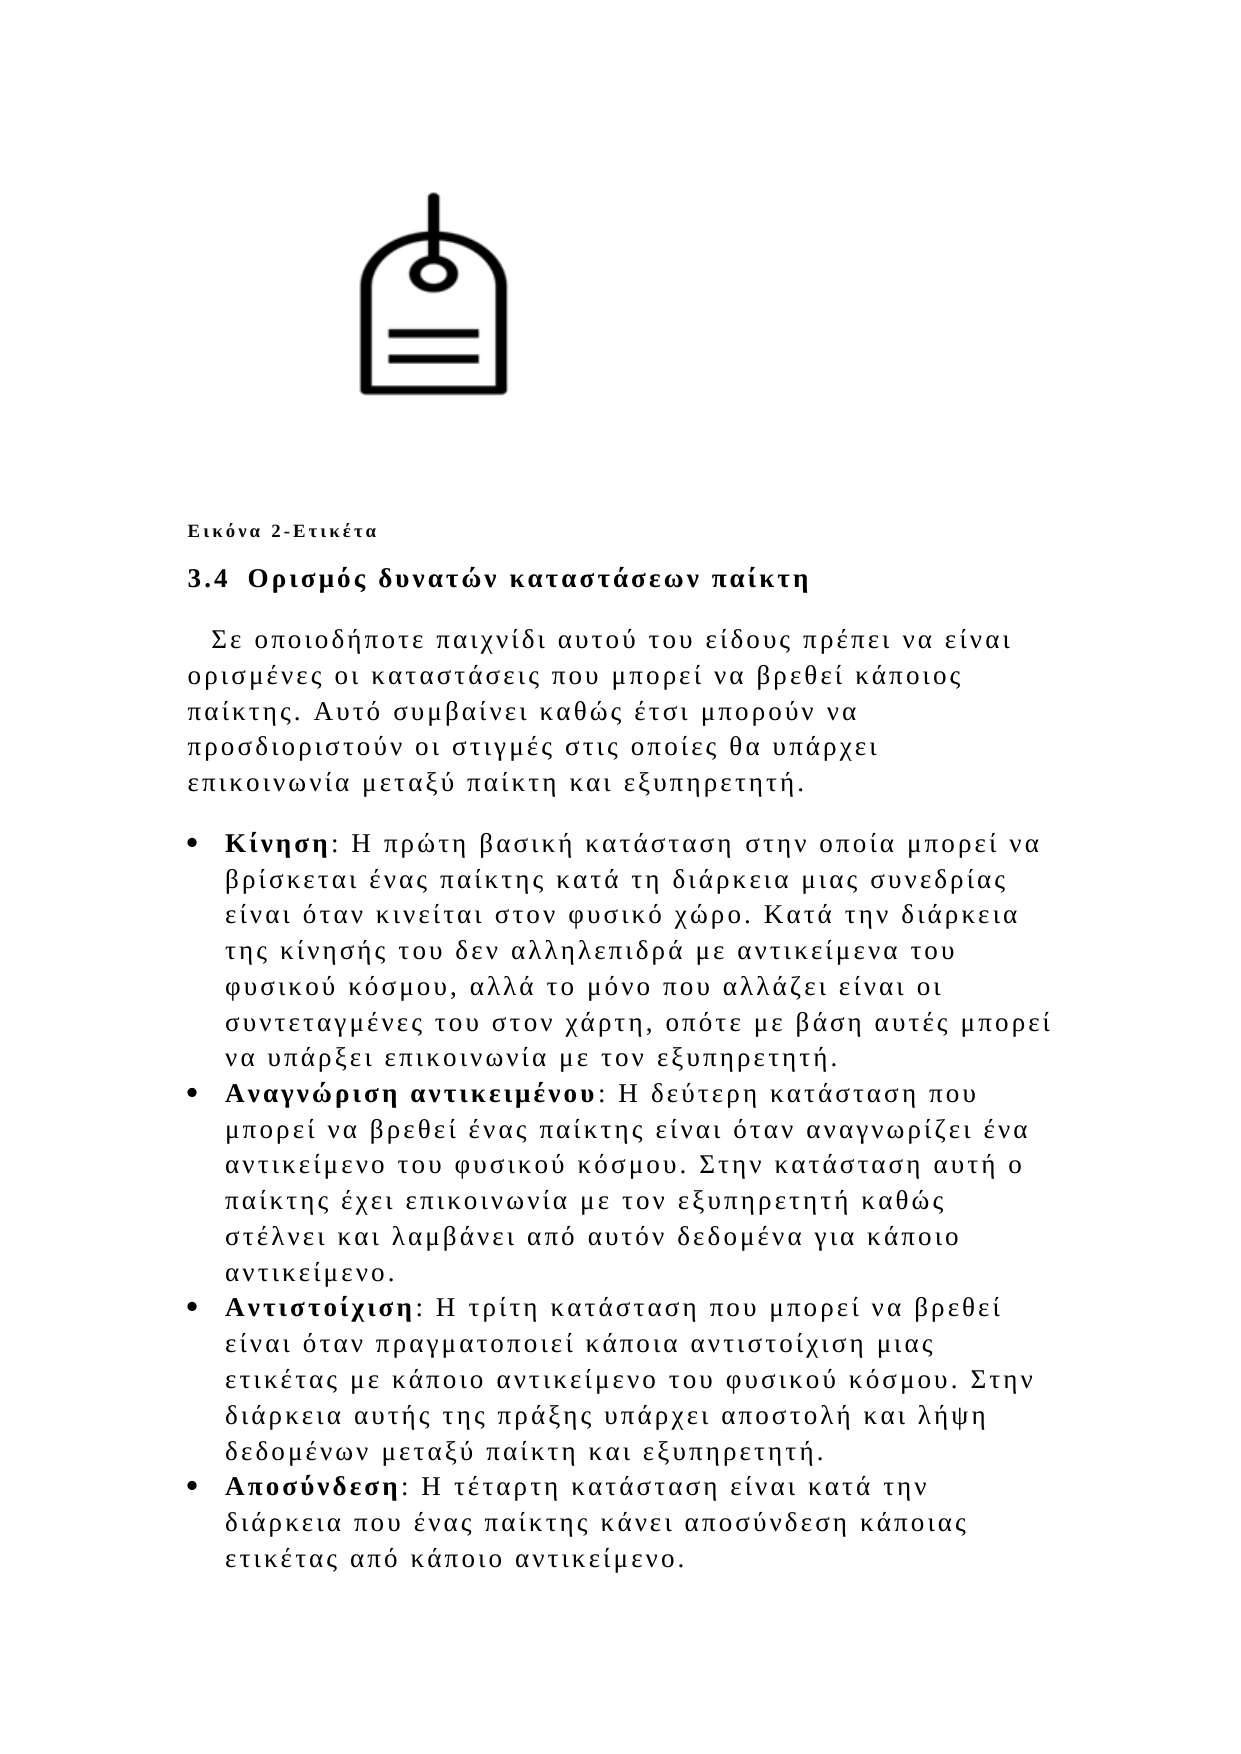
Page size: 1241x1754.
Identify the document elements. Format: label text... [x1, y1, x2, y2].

list Αναγνώριση αντικειμένου: Η δεύτερη κατάσταση που μπορεί να βρεθεί ένας παίκτης είναι όταν αναγνωρίζει ένα αντικείμενο του φυσικού κόσμου. Στην κατάσταση αυτή ο παίκτης έχει επικοινωνία με τον εξυπηρετητή καθώς στέλνει και λαμβάνει από αυτόν δεδομένα για κάποιο αντικείμενο. [187, 1077, 1053, 1287]
picture [211, 150, 660, 491]
list Αποσύνδεση: Η τέταρτη κατάσταση είναι κατά την διάρκεια που ένας παίκτης κάνει αποσύνδεση κάποιας ετικέτας από κάποιο αντικείμενο. [187, 1470, 1053, 1573]
list Κίνηση: Η πρώτη βασική κατάσταση στην οποία μπορεί να βρίσκεται ένας παίκτης κατά τη διάρκεια μιας συνεδρίας είναι όταν κινείται στον φυσικό χώρο. Κατά την διάρκεια της κίνησής του δεν αλληλεπιδρά με αντικείμενα του φυσικού κόσμου, αλλά το μόνο που αλλάζει είναι οι συντεταγμένες του στον χάρτη, οπότε με βάση αυτές μπορεί να υπάρξει επικοινωνία με τον εξυπηρετητή. [187, 827, 1053, 1072]
text Σε οποιοδήποτε παιχνίδι αυτού του είδους πρέπει να είναι ορισμένες οι καταστάσεις που μπορεί να βρεθεί κάποιος παίκτης. Αυτό συμβαίνει καθώς έτσι μπορούν να προσδιοριστούν οι στιγμές στις οποίες θα υπάρχει επικοινωνία μεταξύ παίκτη και εξυπηρετητή. [187, 623, 1053, 797]
subtitle Ορισμός δυνατών καταστάσεων παίκτη [187, 562, 1053, 594]
text Εικόνα 2-Ετικέτα [187, 520, 1053, 542]
list Αντιστοίχιση: Η τρίτη κατάσταση που μπορεί να βρεθεί είναι όταν πραγματοποιεί κάποια αντιστοίχιση μιας ετικέτας με κάποιο αντικείμενο του φυσικού κόσμου. Στην διάρκεια αυτής της πράξης υπάρχει αποστολή και λήψη δεδομένων μεταξύ παίκτη και εξυπηρετητή. [187, 1292, 1053, 1466]
